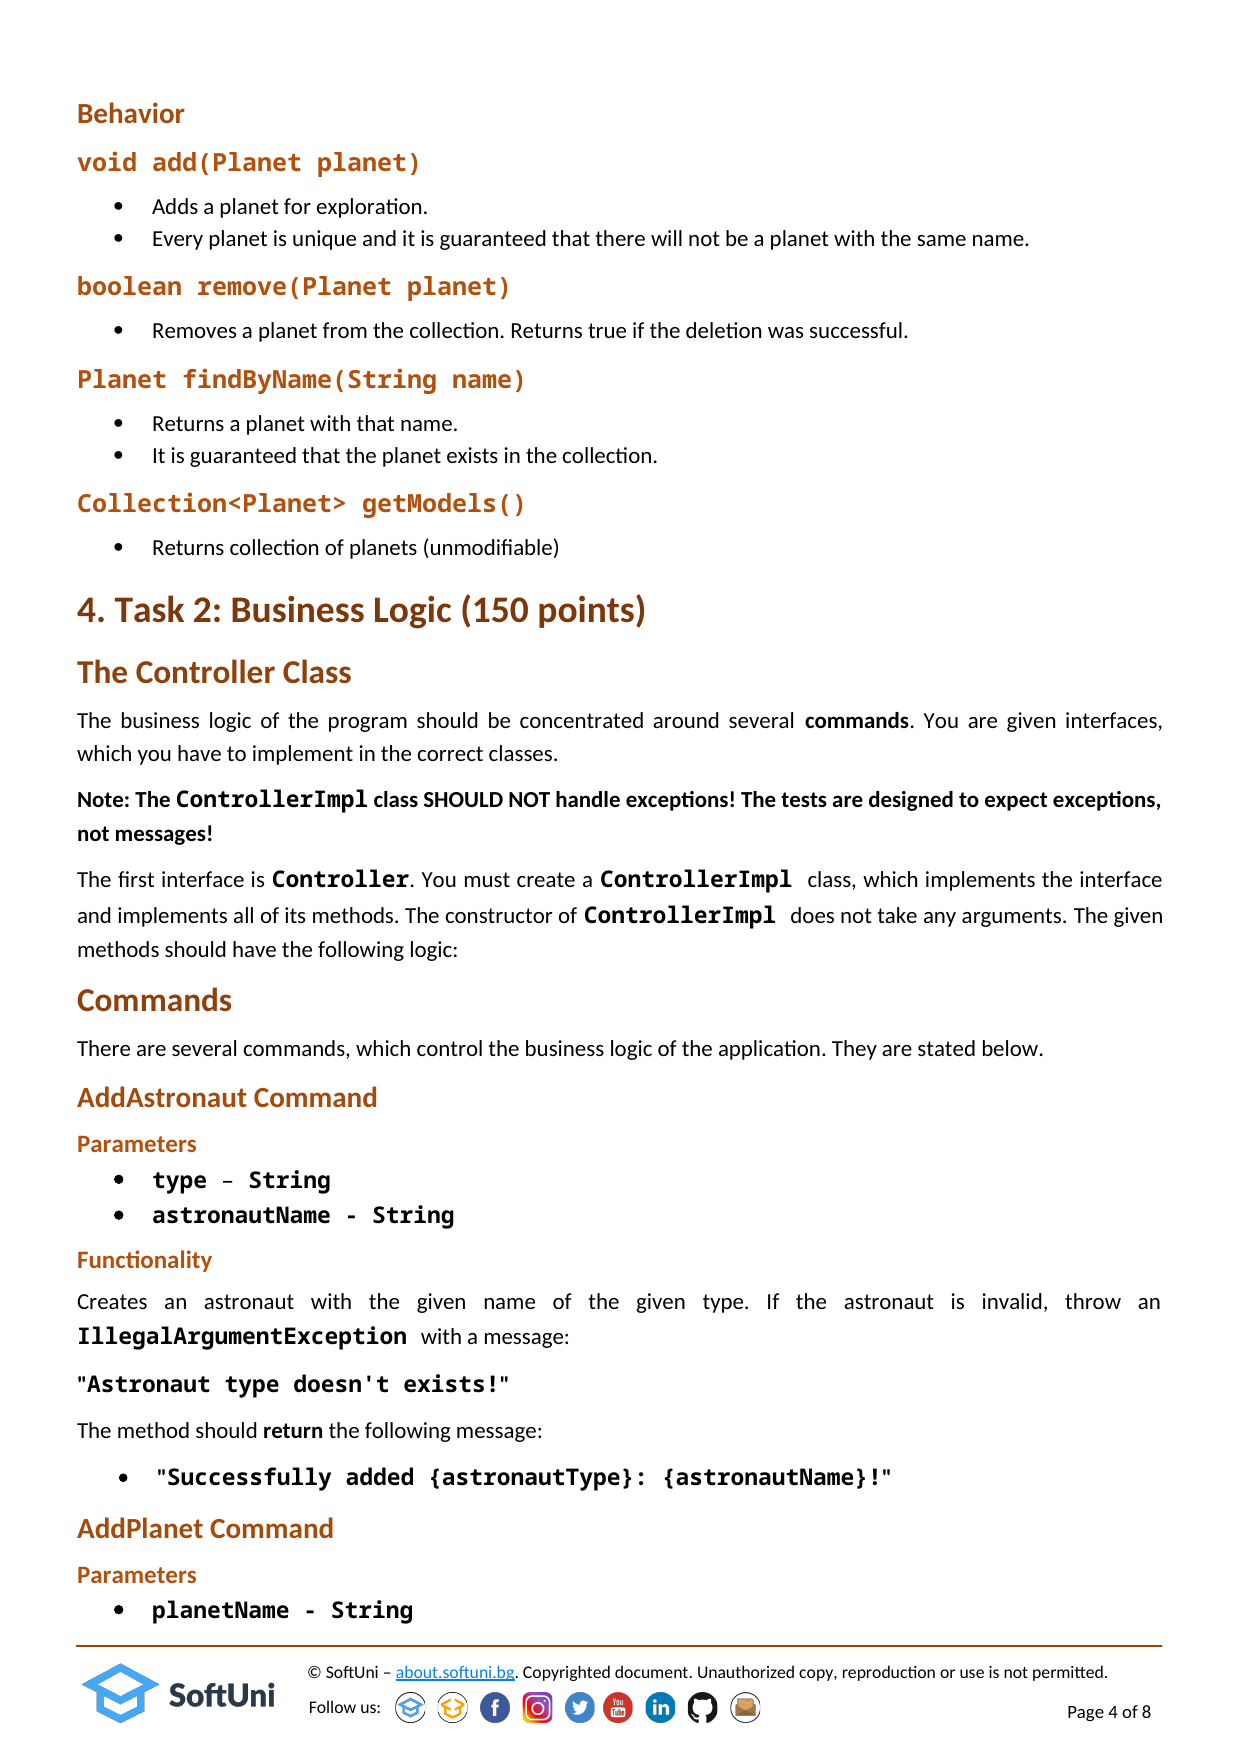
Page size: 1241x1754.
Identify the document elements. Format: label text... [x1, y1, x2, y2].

picture [645, 1692, 654, 1701]
list Adds a planet for exploration. [114, 192, 1163, 220]
list Every planet is unique and it is guaranteed that there will not be a planet with the same name. [114, 224, 1163, 252]
text Note: The ControllerImpl class SHOULD NOT handle exceptions! The tests are designed to expect exceptions, not messages! [77, 783, 1163, 847]
subtitle Planet findByName(String name) [77, 361, 1163, 395]
list astronautName - String [114, 1199, 1163, 1231]
subtitle AddAstronaut Command [77, 1079, 1163, 1115]
subtitle Parameters [77, 1559, 1163, 1589]
subtitle Functionality [77, 1244, 1163, 1274]
picture [75, 1658, 281, 1729]
picture [522, 1692, 553, 1723]
picture [603, 1692, 633, 1723]
picture [480, 1692, 510, 1723]
picture [730, 1692, 761, 1723]
picture [645, 1714, 654, 1723]
list Returns collection of planets (unmodifiable) [114, 533, 1163, 561]
subtitle Task 2: Business Logic (150 points) [77, 586, 1163, 632]
list It is guaranteed that the planet exists in the collection. [114, 441, 1163, 469]
list Returns a planet with that name. [114, 409, 1163, 437]
subtitle boolean remove(Planet planet) [77, 269, 1163, 303]
picture [667, 1714, 676, 1723]
picture [395, 1692, 426, 1723]
text The business logic of the program should be concentrated around several commands. You are given interfaces, which you have to implement in the correct classes. [77, 706, 1163, 767]
list Removes a planet from the collection. Returns true if the deletion was successful. [114, 317, 1163, 344]
subtitle Behavior [77, 95, 1163, 131]
subtitle void add(Planet planet) [77, 145, 1163, 179]
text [77, 1417, 1163, 1445]
picture [437, 1692, 468, 1723]
list type – String [114, 1163, 1163, 1195]
subtitle The Controller Class [77, 651, 1163, 692]
text Creates an astronaut with the given name of the given type. If the astronaut is invalid, throw an IllegalArgumentException with a message: [77, 1287, 1163, 1351]
list planetName - String [114, 1594, 1163, 1625]
text The first interface is Controller. You must create a ControllerImpl class, which implements the interface and implements all of its methods. The constructor of ControllerImpl does not take any arguments. The given methods should have the following logic: [77, 863, 1163, 963]
picture [565, 1692, 595, 1723]
picture [659, 1705, 669, 1714]
subtitle AddPlanet Command [77, 1510, 1163, 1545]
subtitle Parameters [77, 1128, 1163, 1159]
text "Astronaut type doesn't exists!" [77, 1368, 1163, 1399]
subtitle Commands [77, 979, 1163, 1020]
picture [687, 1692, 718, 1723]
list "Successfully added {astronautType}: {astronautName}!" [119, 1461, 1163, 1493]
subtitle Collection<Planet> getModels() [77, 486, 1163, 520]
picture [667, 1692, 676, 1701]
text There are several commands, which control the business logic of the application. They are stated below. [77, 1034, 1163, 1063]
